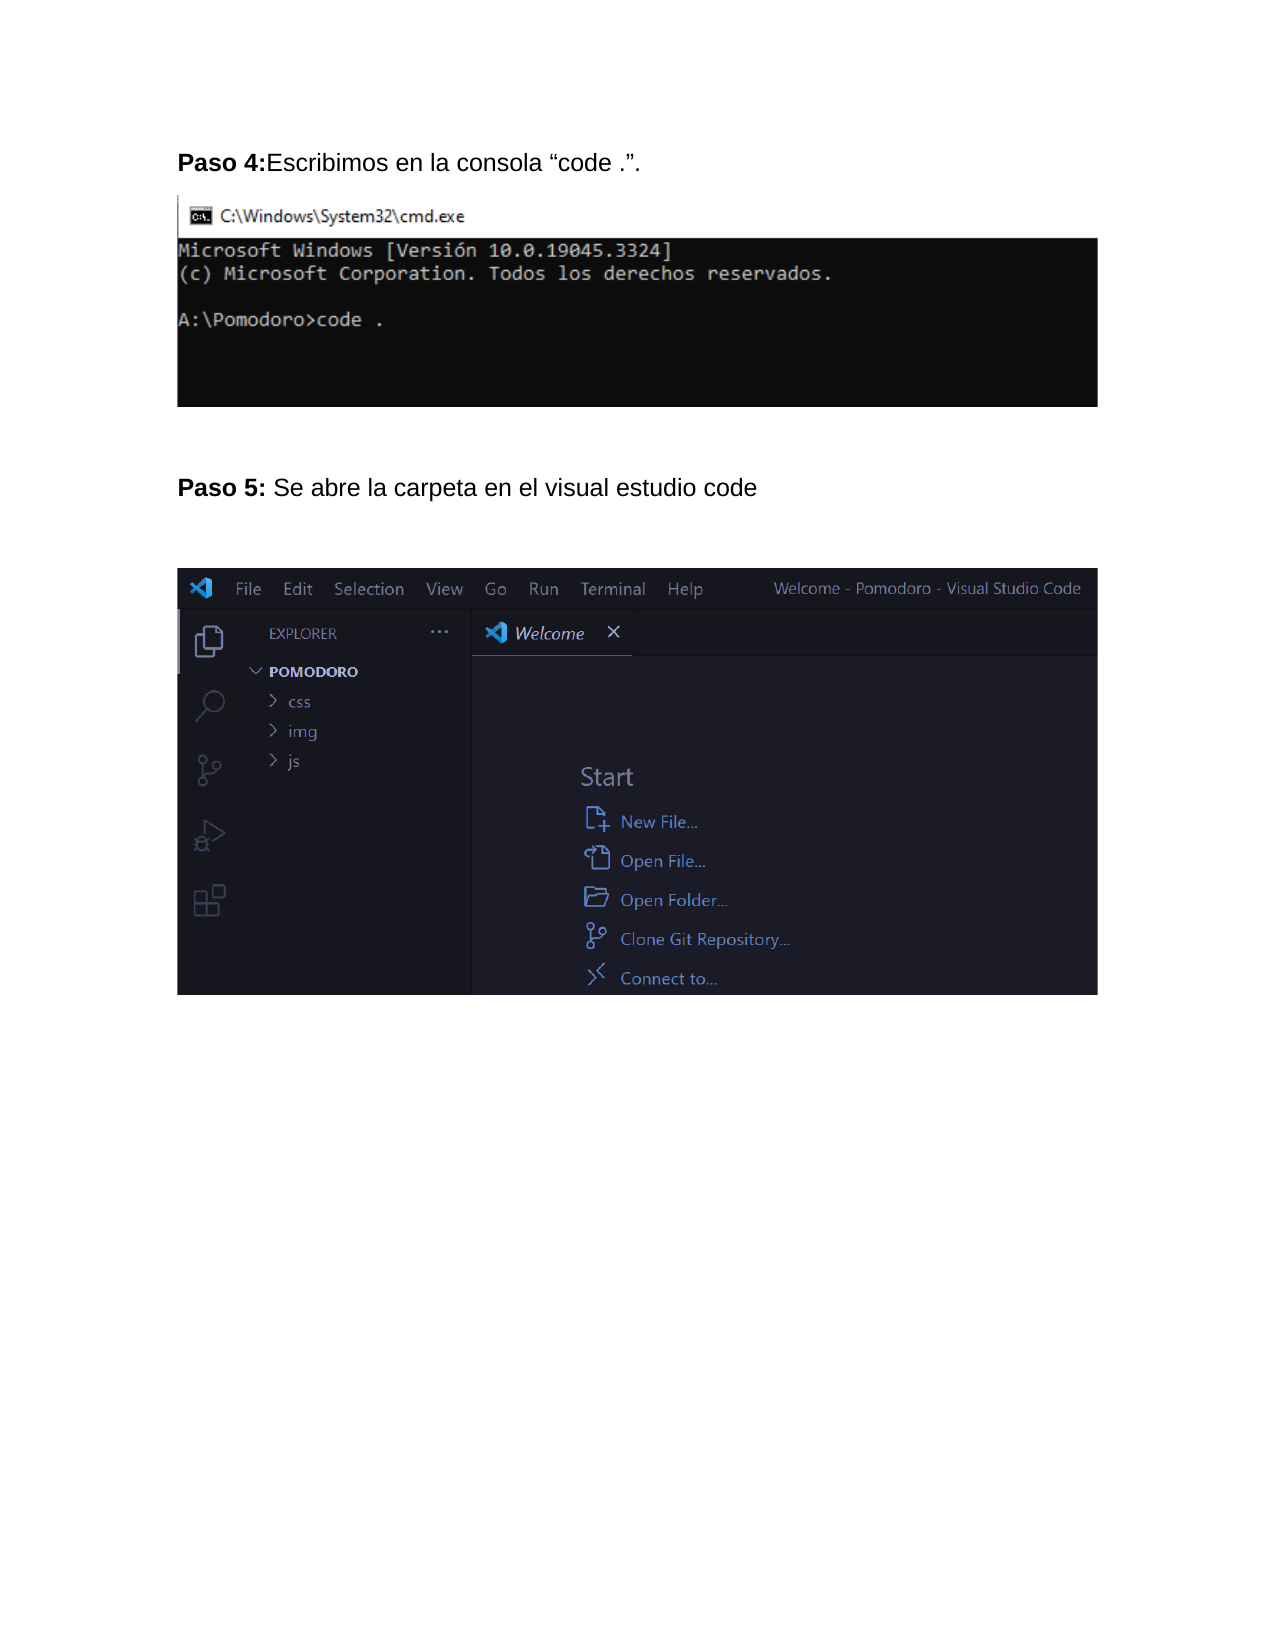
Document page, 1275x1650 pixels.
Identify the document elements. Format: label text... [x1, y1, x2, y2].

text Paso 5: Se abre la carpeta en el visual estudio code [177, 473, 1098, 502]
text Paso 4:Escribimos en la consola “code .”. [177, 148, 1098, 176]
picture [177, 195, 1098, 407]
picture [177, 568, 1098, 995]
